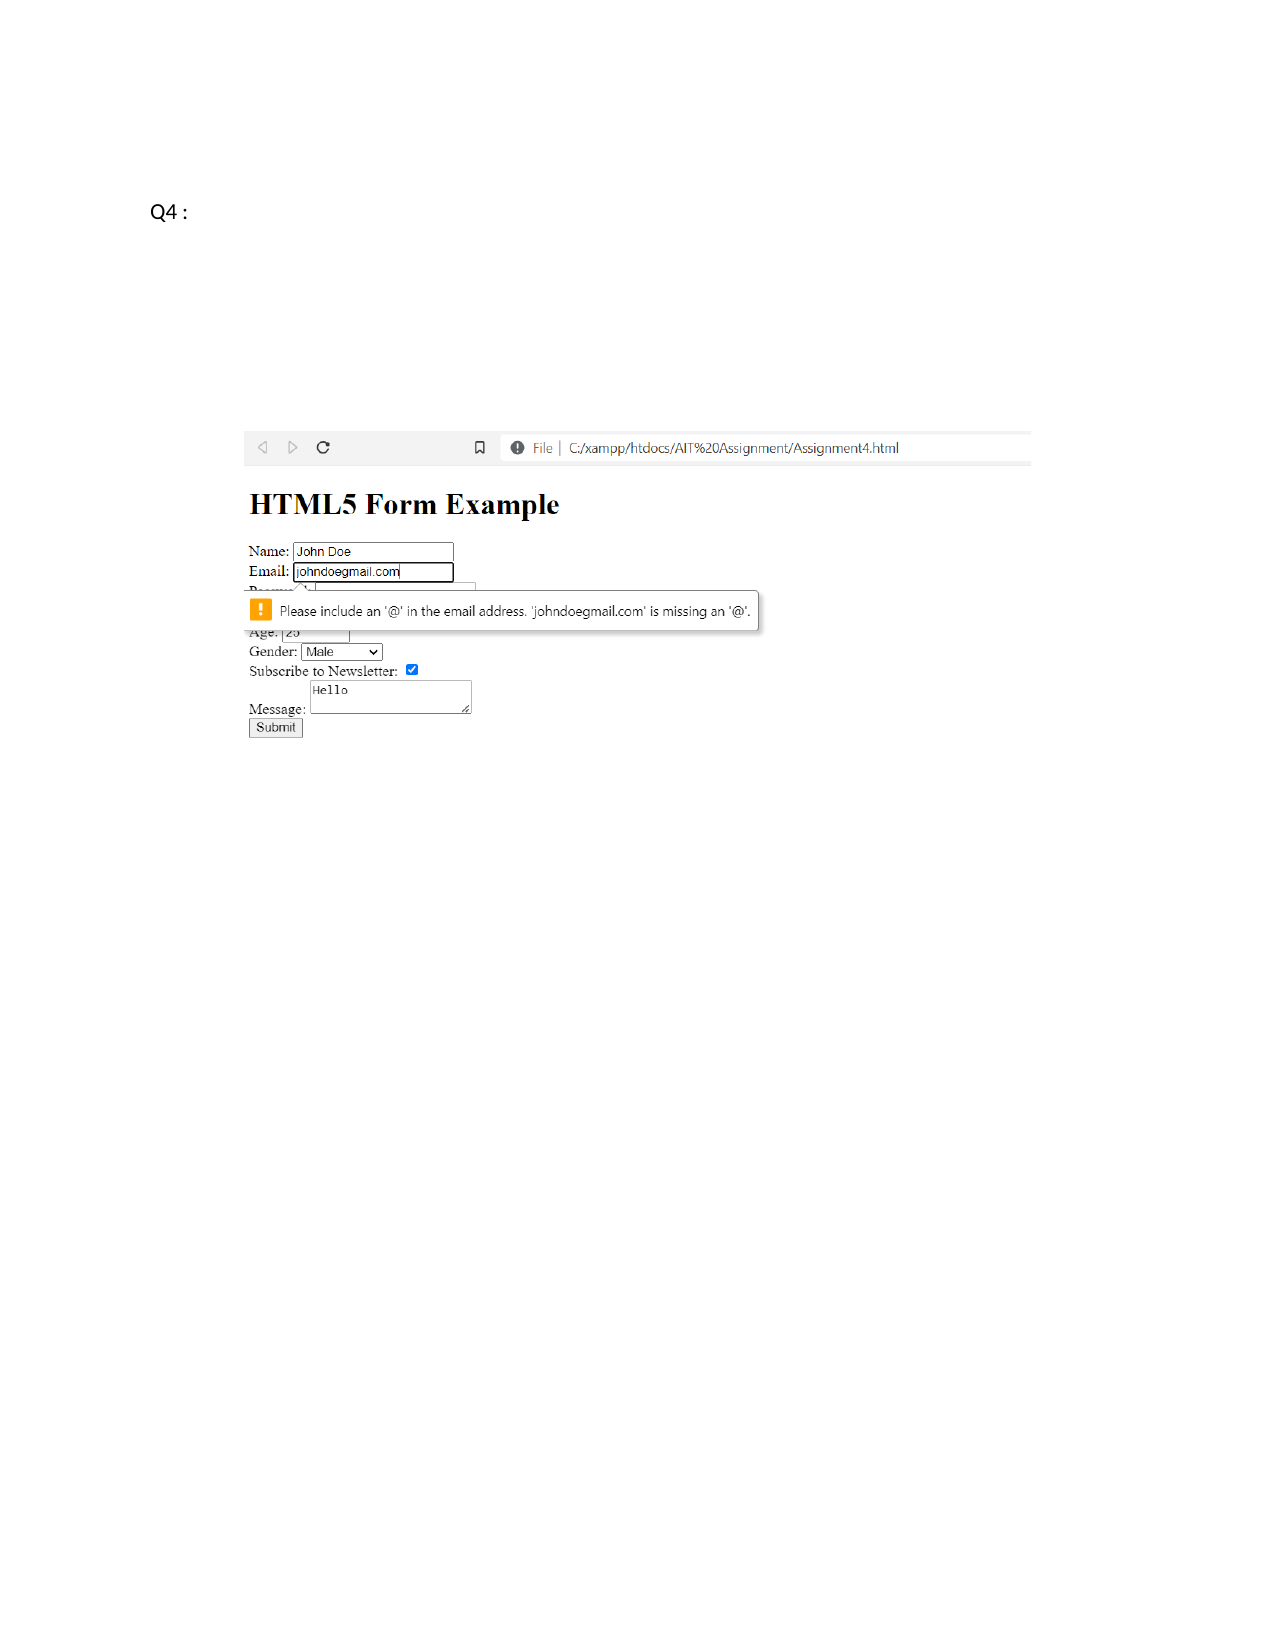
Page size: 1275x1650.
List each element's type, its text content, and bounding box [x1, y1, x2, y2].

text Q4 : [150, 197, 1125, 225]
picture [244, 431, 1032, 886]
